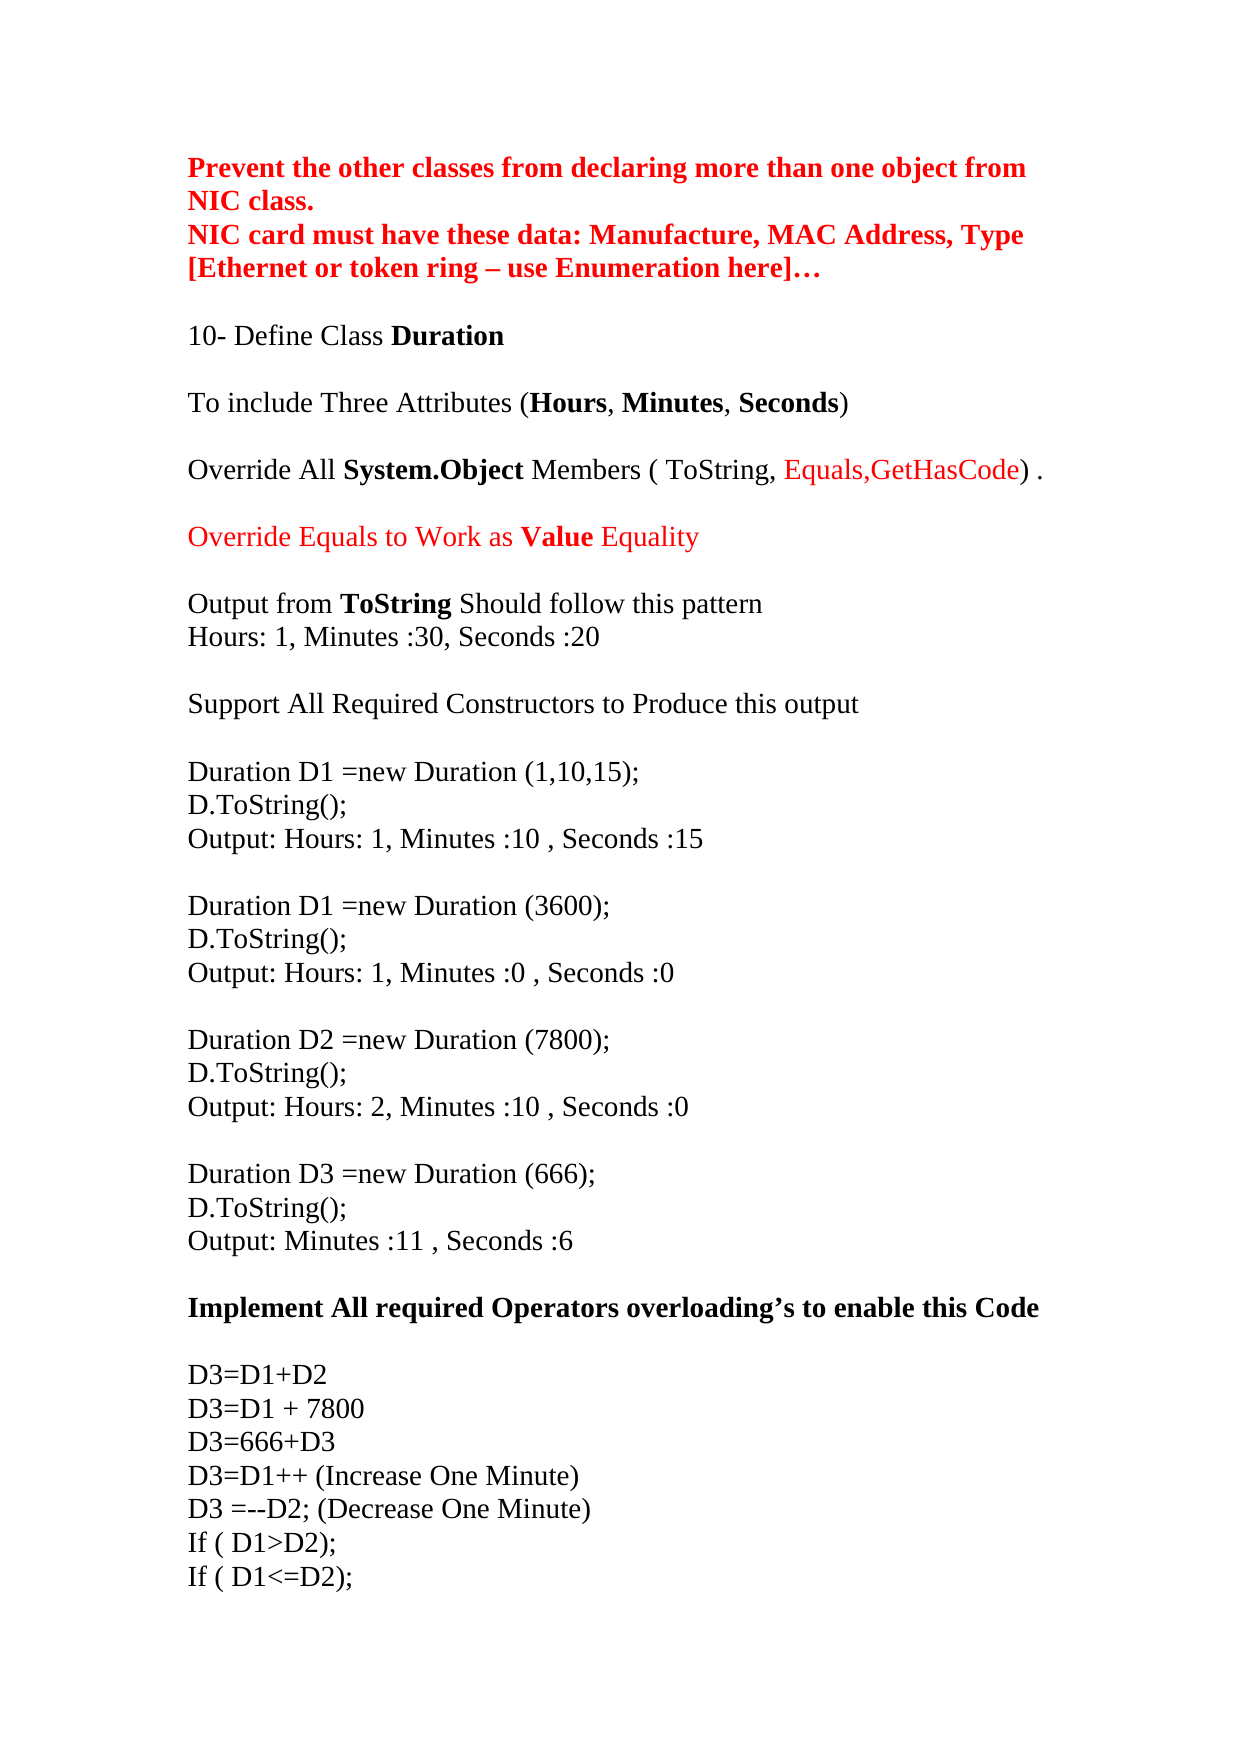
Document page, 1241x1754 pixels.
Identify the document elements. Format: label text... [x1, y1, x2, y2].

text D.ToString(); [187, 921, 1053, 955]
text To include Three Attributes (Hours, Minutes, Seconds) [187, 385, 1053, 418]
text Duration D1 =new Duration (3600); [187, 888, 1053, 921]
text Implement All required Operators overloading’s to enable this Code [187, 1290, 1053, 1324]
text D.ToString(); [187, 1056, 1053, 1089]
text Support All Required Constructors to Produce this output [187, 687, 1053, 720]
text Output from ToString Should follow this pattern [187, 586, 1053, 619]
text If ( D1>D2); [187, 1525, 1053, 1559]
text Duration D2 =new Duration (7800); [187, 1022, 1053, 1056]
text Output: Hours: 1, Minutes :0 , Seconds :0 [187, 955, 1053, 988]
text D.ToString(); [187, 1190, 1053, 1223]
text Override All System.Object Members ( ToString, Equals,GetHasCode) . [187, 452, 1053, 485]
text D3=D1++ (Increase One Minute) [187, 1458, 1053, 1492]
text If ( D1<=D2); [187, 1559, 1053, 1592]
text Output: Hours: 2, Minutes :10 , Seconds :0 [187, 1089, 1053, 1123]
text Override Equals to Work as Value Equality [187, 519, 1053, 552]
text Duration D3 =new Duration (666); [187, 1156, 1053, 1190]
text Output: Minutes :11 , Seconds :6 [187, 1223, 1053, 1257]
text NIC card must have these data: Manufacture, MAC Address, Type [Ethernet or token ring – use Enumeration here]… [187, 217, 1053, 284]
text D.ToString(); [187, 787, 1053, 821]
text D3=D1+D2 [187, 1357, 1053, 1391]
text D3=D1 + 7800 [187, 1391, 1053, 1424]
text Output: Hours: 1, Minutes :10 , Seconds :15 [187, 821, 1053, 854]
text Hours: 1, Minutes :30, Seconds :20 [187, 619, 1053, 653]
text D3 =--D2; (Decrease One Minute) [187, 1492, 1053, 1525]
text 10- Define Class Duration [187, 318, 1053, 351]
text Prevent the other classes from declaring more than one object from NIC class. [187, 150, 1053, 217]
text Duration D1 =new Duration (1,10,15); [187, 754, 1053, 787]
text D3=666+D3 [187, 1424, 1053, 1458]
